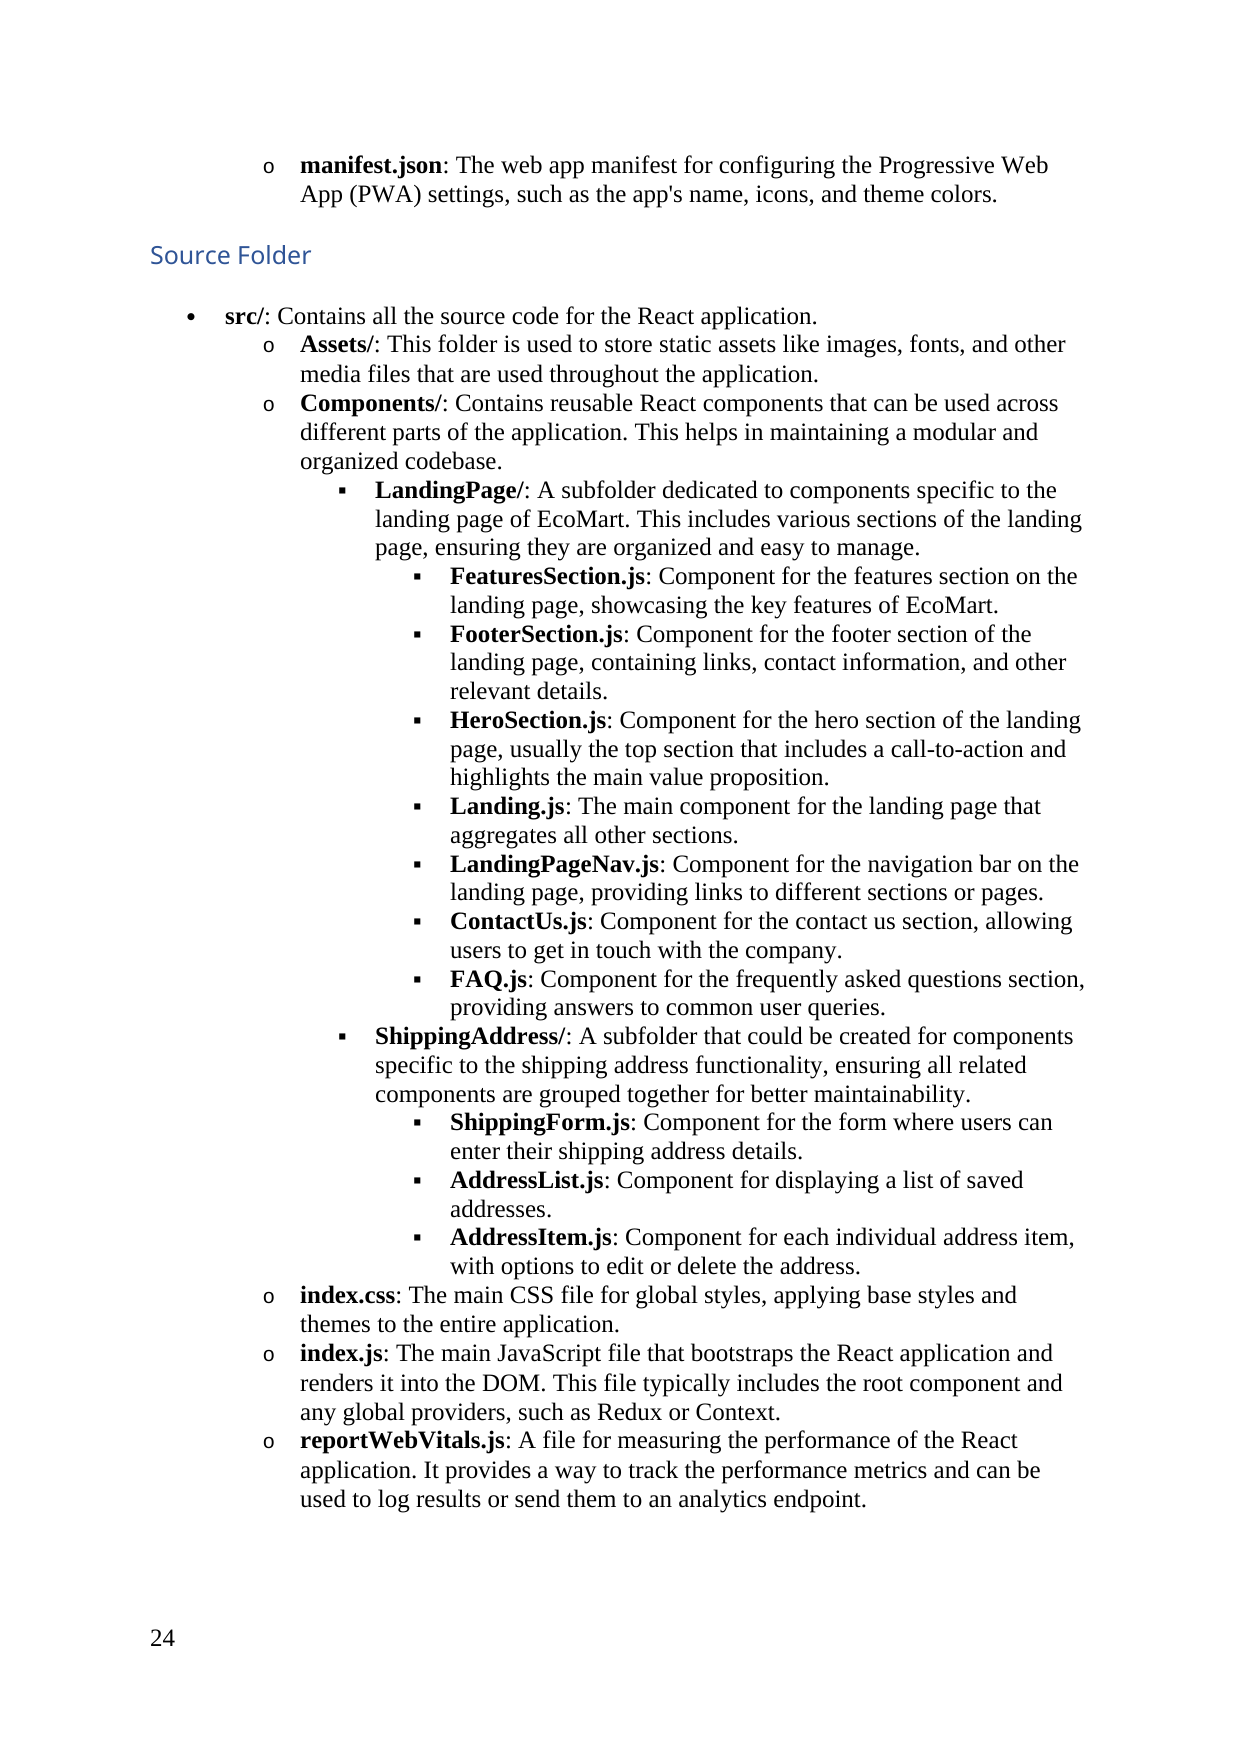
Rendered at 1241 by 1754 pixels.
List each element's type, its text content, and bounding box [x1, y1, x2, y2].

list FeaturesSection.js: Component for the features section on the landing page, showcasing the key features of EcoMart. [412, 561, 1090, 619]
list Assets/: This folder is used to store static assets like images, fonts, and other media files that are used throughout the application. [262, 329, 1090, 388]
list FooterSection.js: Component for the footer section of the landing page, containing links, contact information, and other relevant details. [412, 619, 1090, 705]
list Components/: Contains reusable React components that can be used across different parts of the application. This helps in maintaining a modular and organized codebase. [262, 388, 1090, 475]
list LandingPageNav.js: Component for the navigation bar on the landing page, providing links to different sections or pages. [412, 849, 1090, 906]
list reportWebVitals.js: A file for measuring the performance of the React application. It provides a way to track the performance metrics and can be used to log results or send them to an analytics endpoint. [262, 1425, 1090, 1512]
list ContactUs.js: Component for the contact us section, allowing users to get in touch with the company. [412, 906, 1090, 964]
list manifest.json: The web app manifest for configuring the Progressive Web App (PWA) settings, such as the app's name, icons, and theme colors. [262, 150, 1090, 208]
list ShippingAddress/: A subfolder that could be created for components specific to the shipping address functionality, ensuring all related components are grouped together for better maintainability. [337, 1021, 1090, 1107]
list AddressList.js: Component for displaying a list of saved addresses. [412, 1165, 1090, 1222]
list index.js: The main JavaScript file that bootstraps the React application and renders it into the DOM. This file typically includes the root component and any global providers, such as Redux or Context. [262, 1338, 1090, 1425]
list ShippingForm.js: Component for the form where users can enter their shipping address details. [412, 1107, 1090, 1165]
list HeroSection.js: Component for the hero section of the landing page, usually the top section that includes a call-to-action and highlights the main value proposition. [412, 705, 1090, 791]
list index.css: The main CSS file for global styles, applying base styles and themes to the entire application. [262, 1280, 1090, 1338]
list src/: Contains all the source code for the React application. [187, 301, 1090, 329]
list FAQ.js: Component for the frequently asked questions section, providing answers to common user queries. [412, 964, 1090, 1021]
subtitle Source Folder [150, 237, 1090, 272]
list LandingPage/: A subfolder dedicated to components specific to the landing page of EcoMart. This includes various sections of the landing page, ensuring they are organized and easy to manage. [337, 475, 1090, 561]
list AddressItem.js: Component for each individual address item, with options to edit or delete the address. [412, 1222, 1090, 1280]
list Landing.js: The main component for the landing page that aggregates all other sections. [412, 791, 1090, 849]
